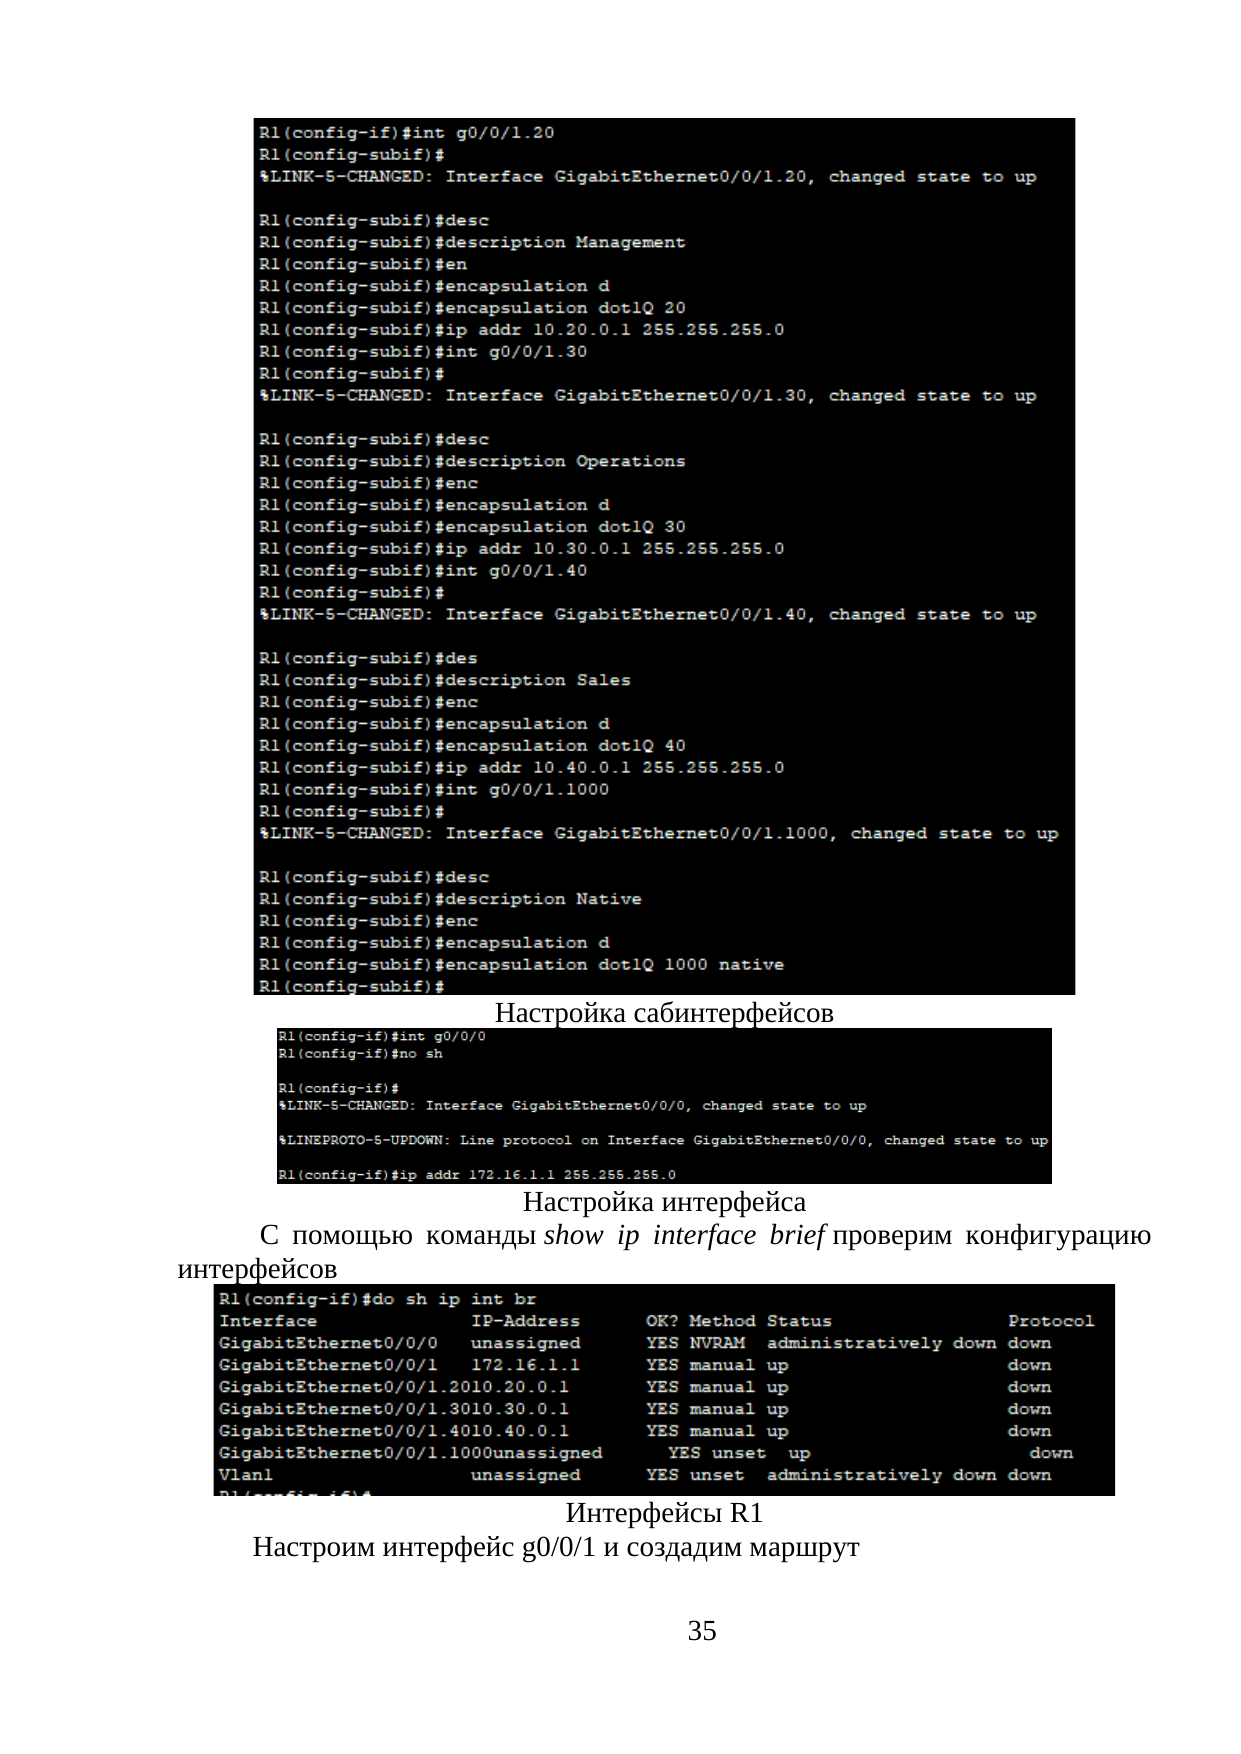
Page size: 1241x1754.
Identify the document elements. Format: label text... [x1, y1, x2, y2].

text Настройка сабинтерфейсов [177, 995, 1152, 1028]
picture [213, 1284, 1116, 1496]
text Настройка интерфейса [177, 1184, 1152, 1217]
picture [277, 1028, 1052, 1184]
text Настроим интерфейс g0/0/1 и создадим маршрут [177, 1529, 1152, 1562]
text С помощью команды show ip interface brief проверим конфигурацию интерфейсов [177, 1217, 1152, 1284]
text Интерфейсы R1 [177, 1495, 1152, 1529]
picture [253, 118, 1076, 995]
